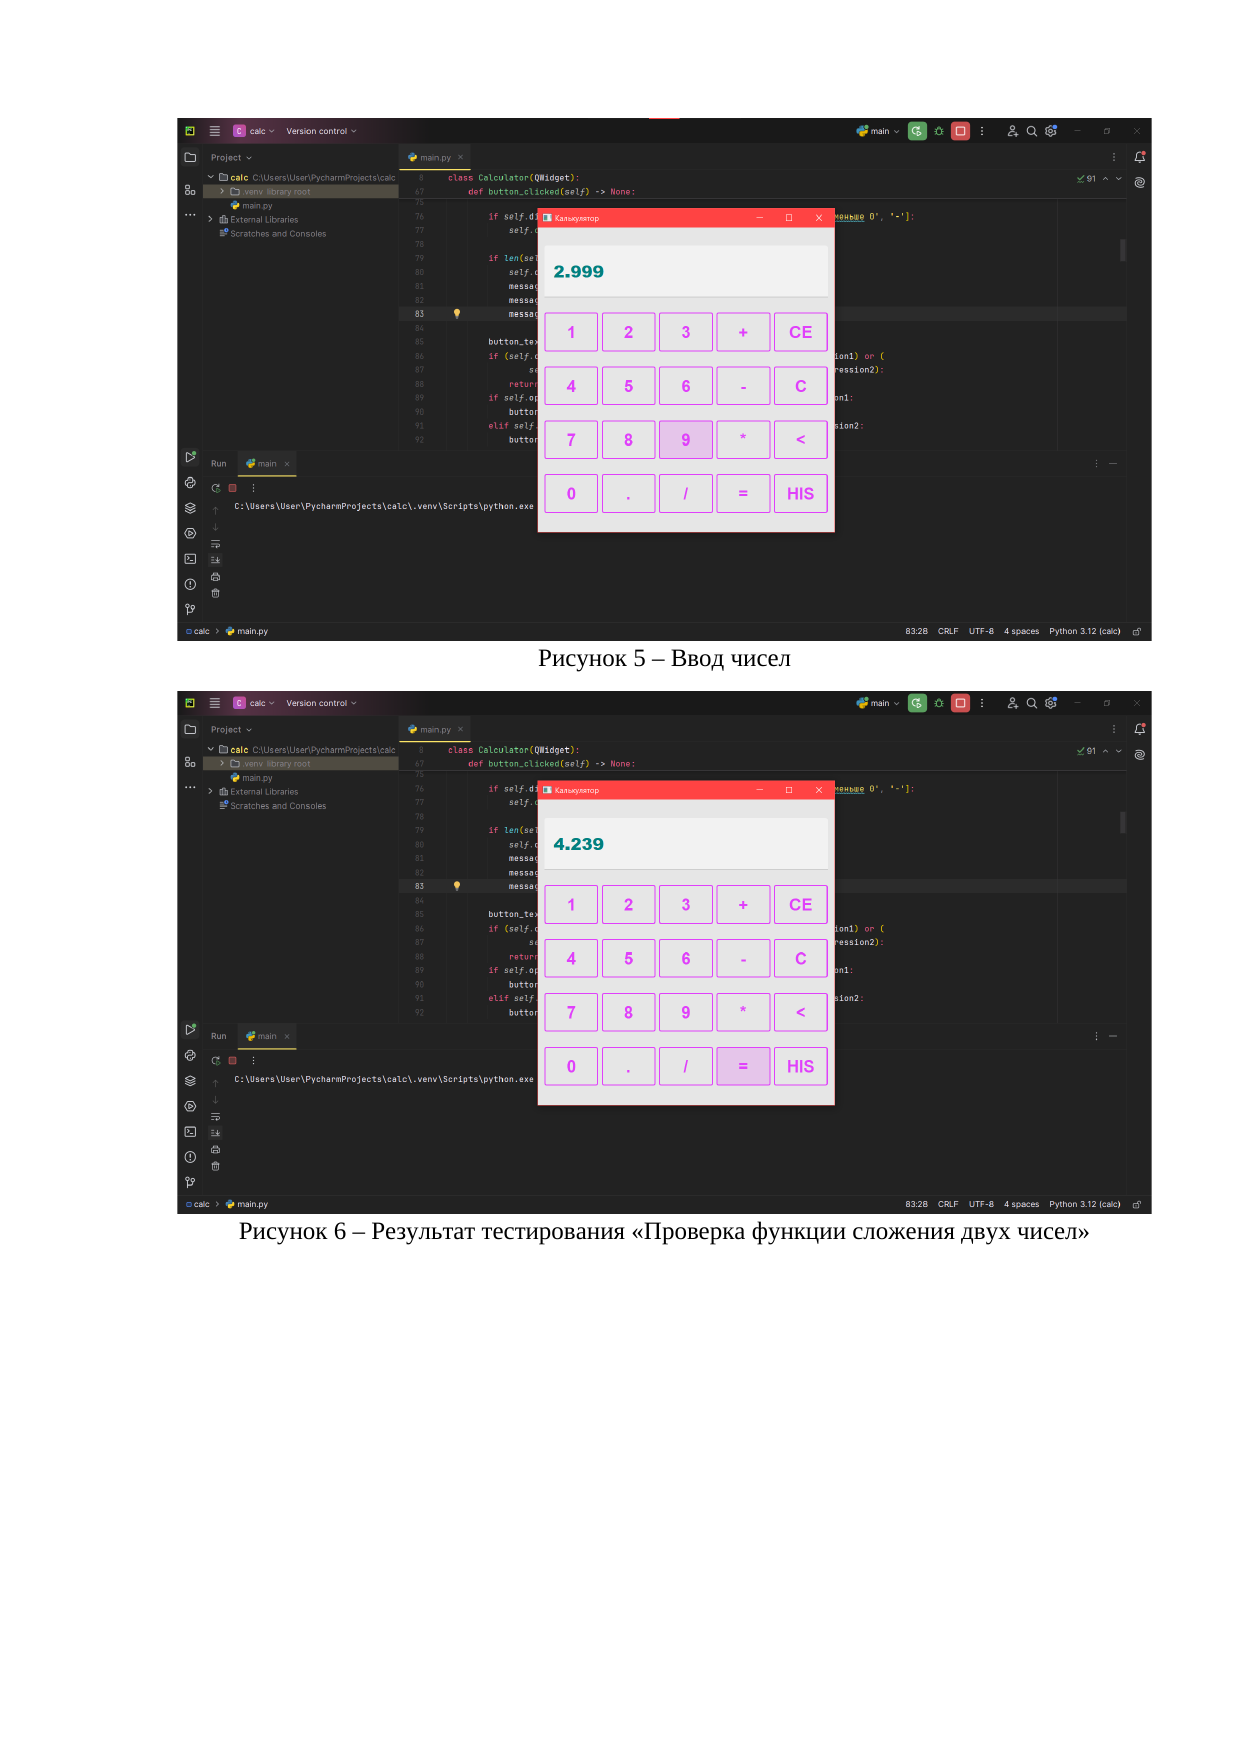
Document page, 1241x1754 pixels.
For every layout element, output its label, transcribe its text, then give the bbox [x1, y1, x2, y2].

text Рисунок 5 – Ввод чисел [177, 641, 1152, 672]
picture [177, 118, 1152, 641]
text Рисунок 6 – Результат тестирования «Проверка функции сложения двух чисел» [177, 1214, 1152, 1245]
picture [177, 691, 1152, 1214]
